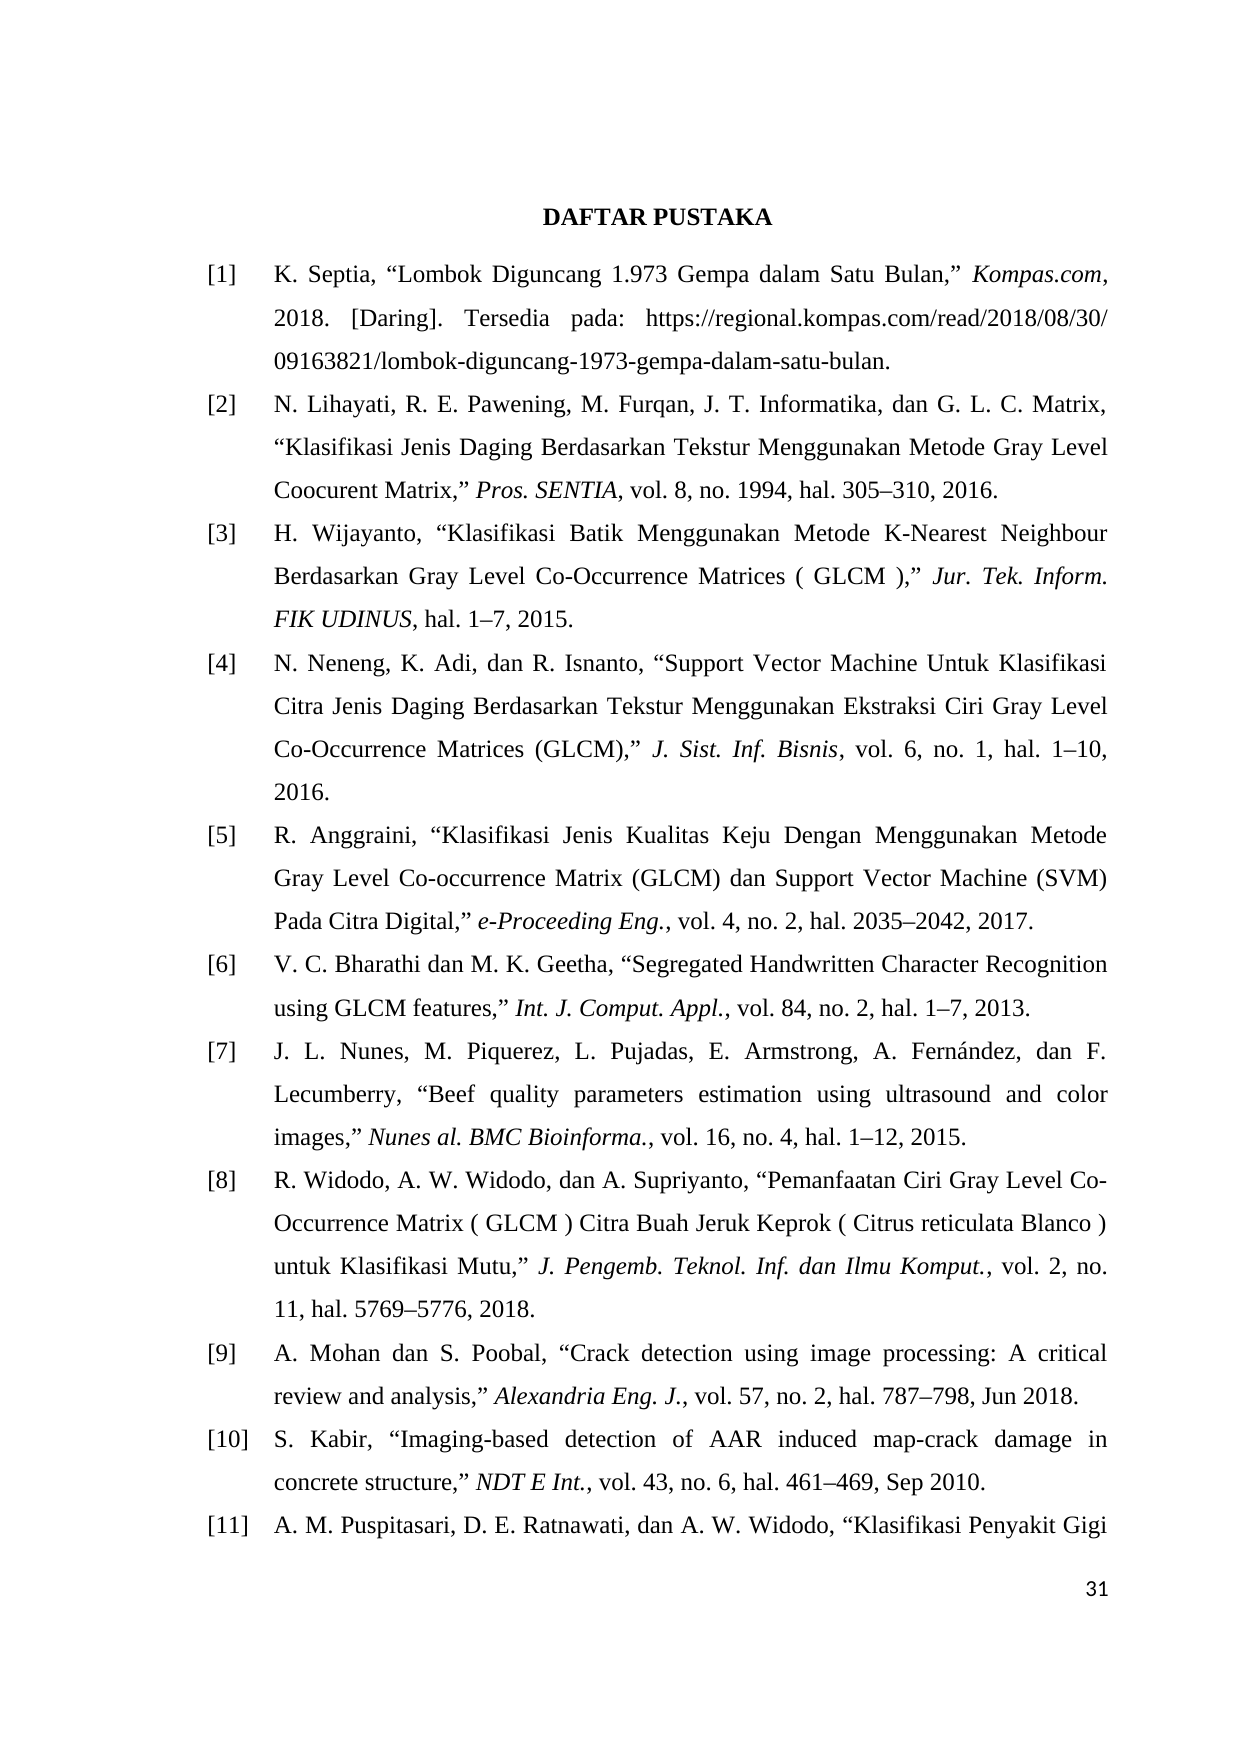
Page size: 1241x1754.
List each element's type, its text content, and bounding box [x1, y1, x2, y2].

text [5] R. Anggraini, “Klasifikasi Jenis Kualitas Keju Dengan Menggunakan Metode Gray Level Co-occurrence Matrix (GLCM) dan Support Vector Machine (SVM) Pada Citra Digital,” e-Proceeding Eng., vol. 4, no. 2, hal. 2035–2042, 2017. [207, 820, 1108, 935]
text [9] A. Mohan dan S. Poobal, “Crack detection using image processing: A critical review and analysis,” Alexandria Eng. J., vol. 57, no. 2, hal. 787–798, Jun 2018. [207, 1338, 1108, 1409]
text [2] N. Lihayati, R. E. Pawening, M. Furqan, J. T. Informatika, dan G. L. C. Matrix, “Klasifikasi Jenis Daging Berdasarkan Tekstur Menggunakan Metode Gray Level Coocurent Matrix,” Pros. SENTIA, vol. 8, no. 1994, hal. 305–310, 2016. [207, 389, 1108, 504]
text [4] N. Neneng, K. Adi, dan R. Isnanto, “Support Vector Machine Untuk Klasifikasi Citra Jenis Daging Berdasarkan Tekstur Menggunakan Ekstraksi Ciri Gray Level Co-Occurrence Matrices (GLCM),” J. Sist. Inf. Bisnis, vol. 6, no. 1, hal. 1–10, 2016. [207, 648, 1108, 806]
text [3] H. Wijayanto, “Klasifikasi Batik Menggunakan Metode K-Nearest Neighbour Berdasarkan Gray Level Co-Occurrence Matrices ( GLCM ),” Jur. Tek. Inform. FIK UDINUS, hal. 1–7, 2015. [207, 518, 1108, 633]
text [10] S. Kabir, “Imaging-based detection of AAR induced map-crack damage in concrete structure,” NDT E Int., vol. 43, no. 6, hal. 461–469, Sep 2010. [207, 1424, 1108, 1496]
text [7] J. L. Nunes, M. Piquerez, L. Pujadas, E. Armstrong, A. Fernández, dan F. Lecumberry, “Beef quality parameters estimation using ultrasound and color images,” Nunes al. BMC Bioinforma., vol. 16, no. 4, hal. 1–12, 2015. [207, 1036, 1108, 1151]
subtitle DAFTAR PUSTAKA [207, 202, 1108, 231]
text [6] V. C. Bharathi dan M. K. Geetha, “Segregated Handwritten Character Recognition using GLCM features,” Int. J. Comput. Appl., vol. 84, no. 2, hal. 1–7, 2013. [207, 949, 1108, 1021]
text [1] K. Septia, “Lombok Diguncang 1.973 Gempa dalam Satu Bulan,” Kompas.com, 2018. [Daring]. Tersedia pada: https://regional.kompas.com/read/2018/08/30/ 09163821/lombok-diguncang-1973-gempa-dalam-satu-bulan. [207, 259, 1108, 374]
text [8] R. Widodo, A. W. Widodo, dan A. Supriyanto, “Pemanfaatan Ciri Gray Level Co-Occurrence Matrix ( GLCM ) Citra Buah Jeruk Keprok ( Citrus reticulata Blanco ) untuk Klasifikasi Mutu,” J. Pengemb. Teknol. Inf. dan Ilmu Komput., vol. 2, no. 11, hal. 5769–5776, 2018. [207, 1165, 1108, 1323]
